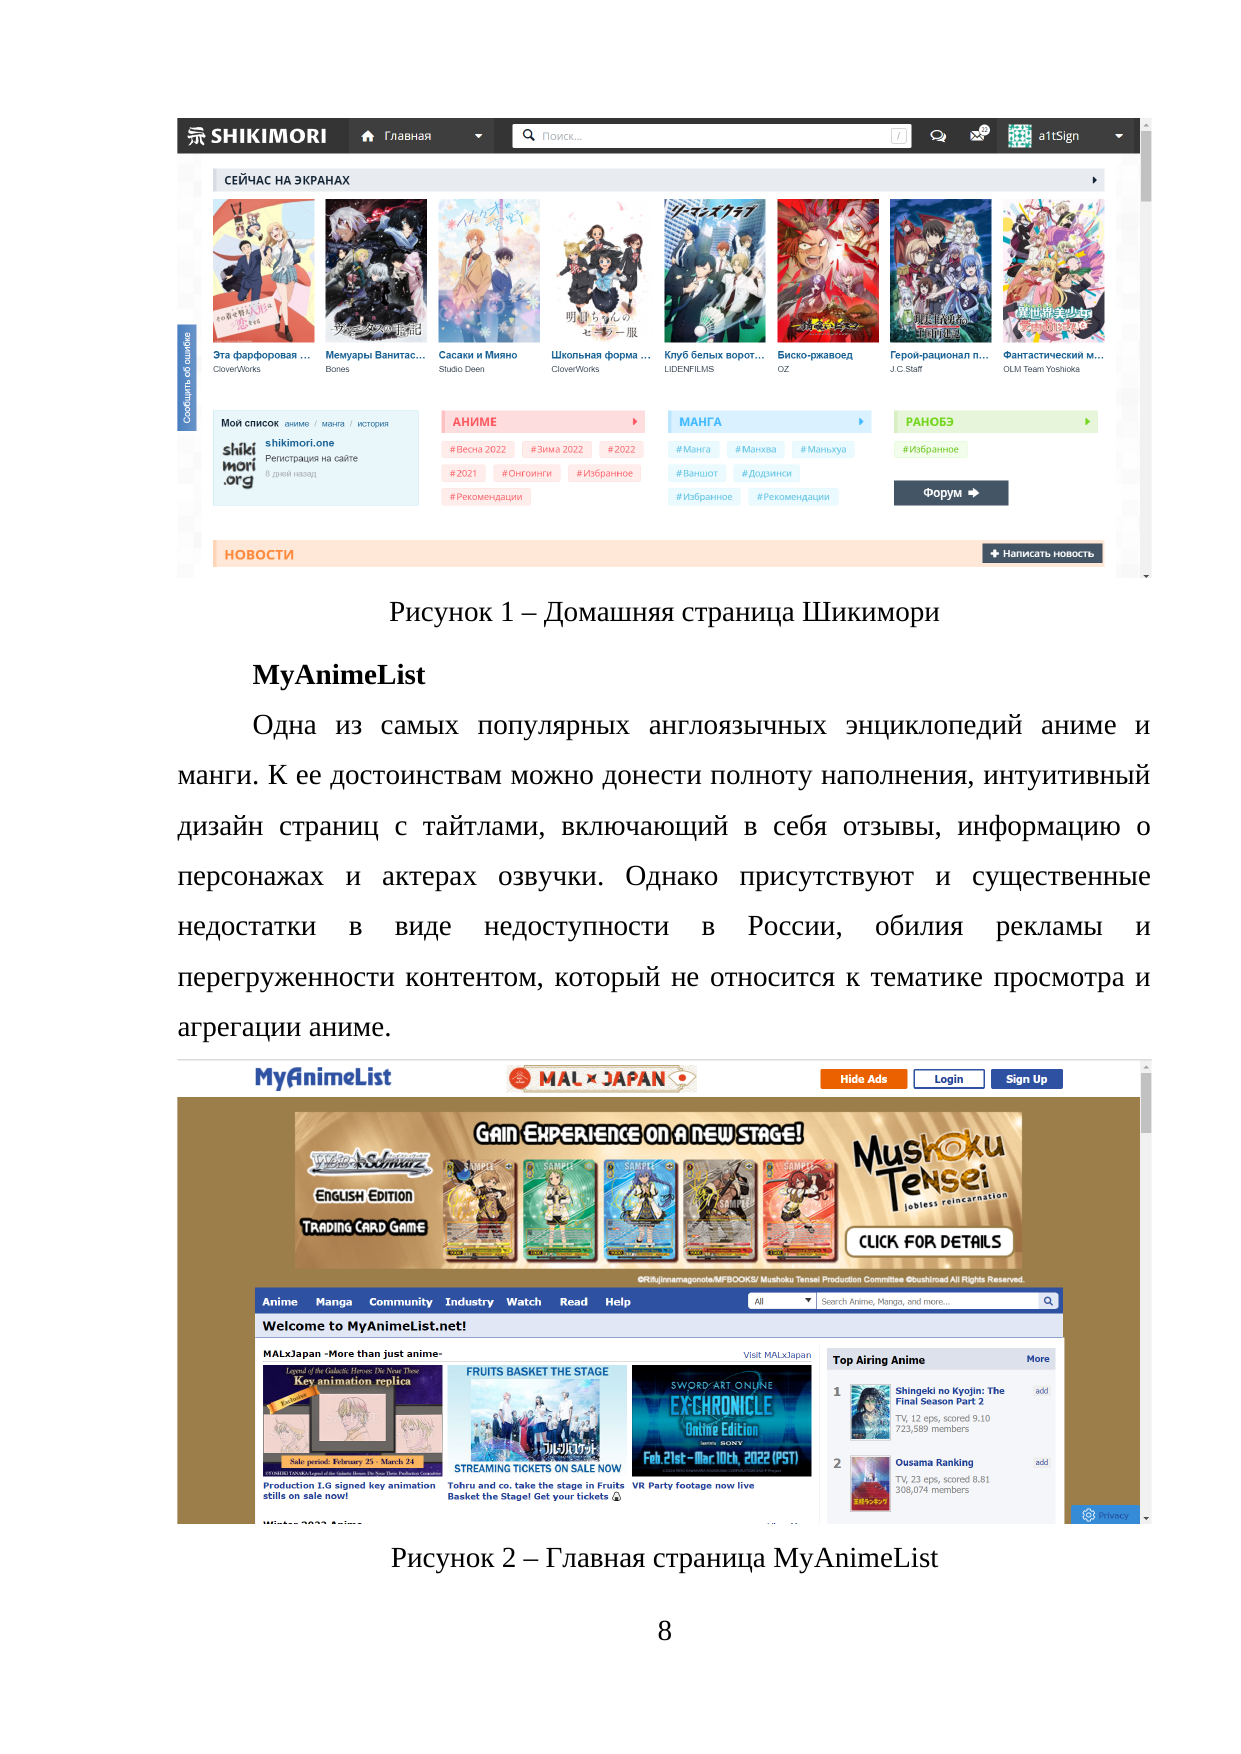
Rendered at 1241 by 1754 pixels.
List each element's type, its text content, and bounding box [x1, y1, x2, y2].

picture [177, 1059, 1152, 1524]
text Рисунок 2 – Главная страница MyAnimeList [177, 1540, 1152, 1574]
picture [177, 118, 1152, 578]
text Одна из самых популярных англоязычных энциклопедий аниме и манги. К ее достоинствам можно донести полноту наполнения, интуитивный дизайн страниц с тайтлами, включающий в себя отзывы, информацию о персонажах и актерах озвучки. Однако присутствуют и существенные недостатки в виде недоступности в России, обилия рекламы и перегруженности контентом, который не относится к тематике просмотра и агрегации аниме. [177, 707, 1152, 1042]
text Рисунок 1 – Домашняя страница Шикимори [177, 594, 1152, 627]
text MyAnimeList [177, 657, 1152, 690]
